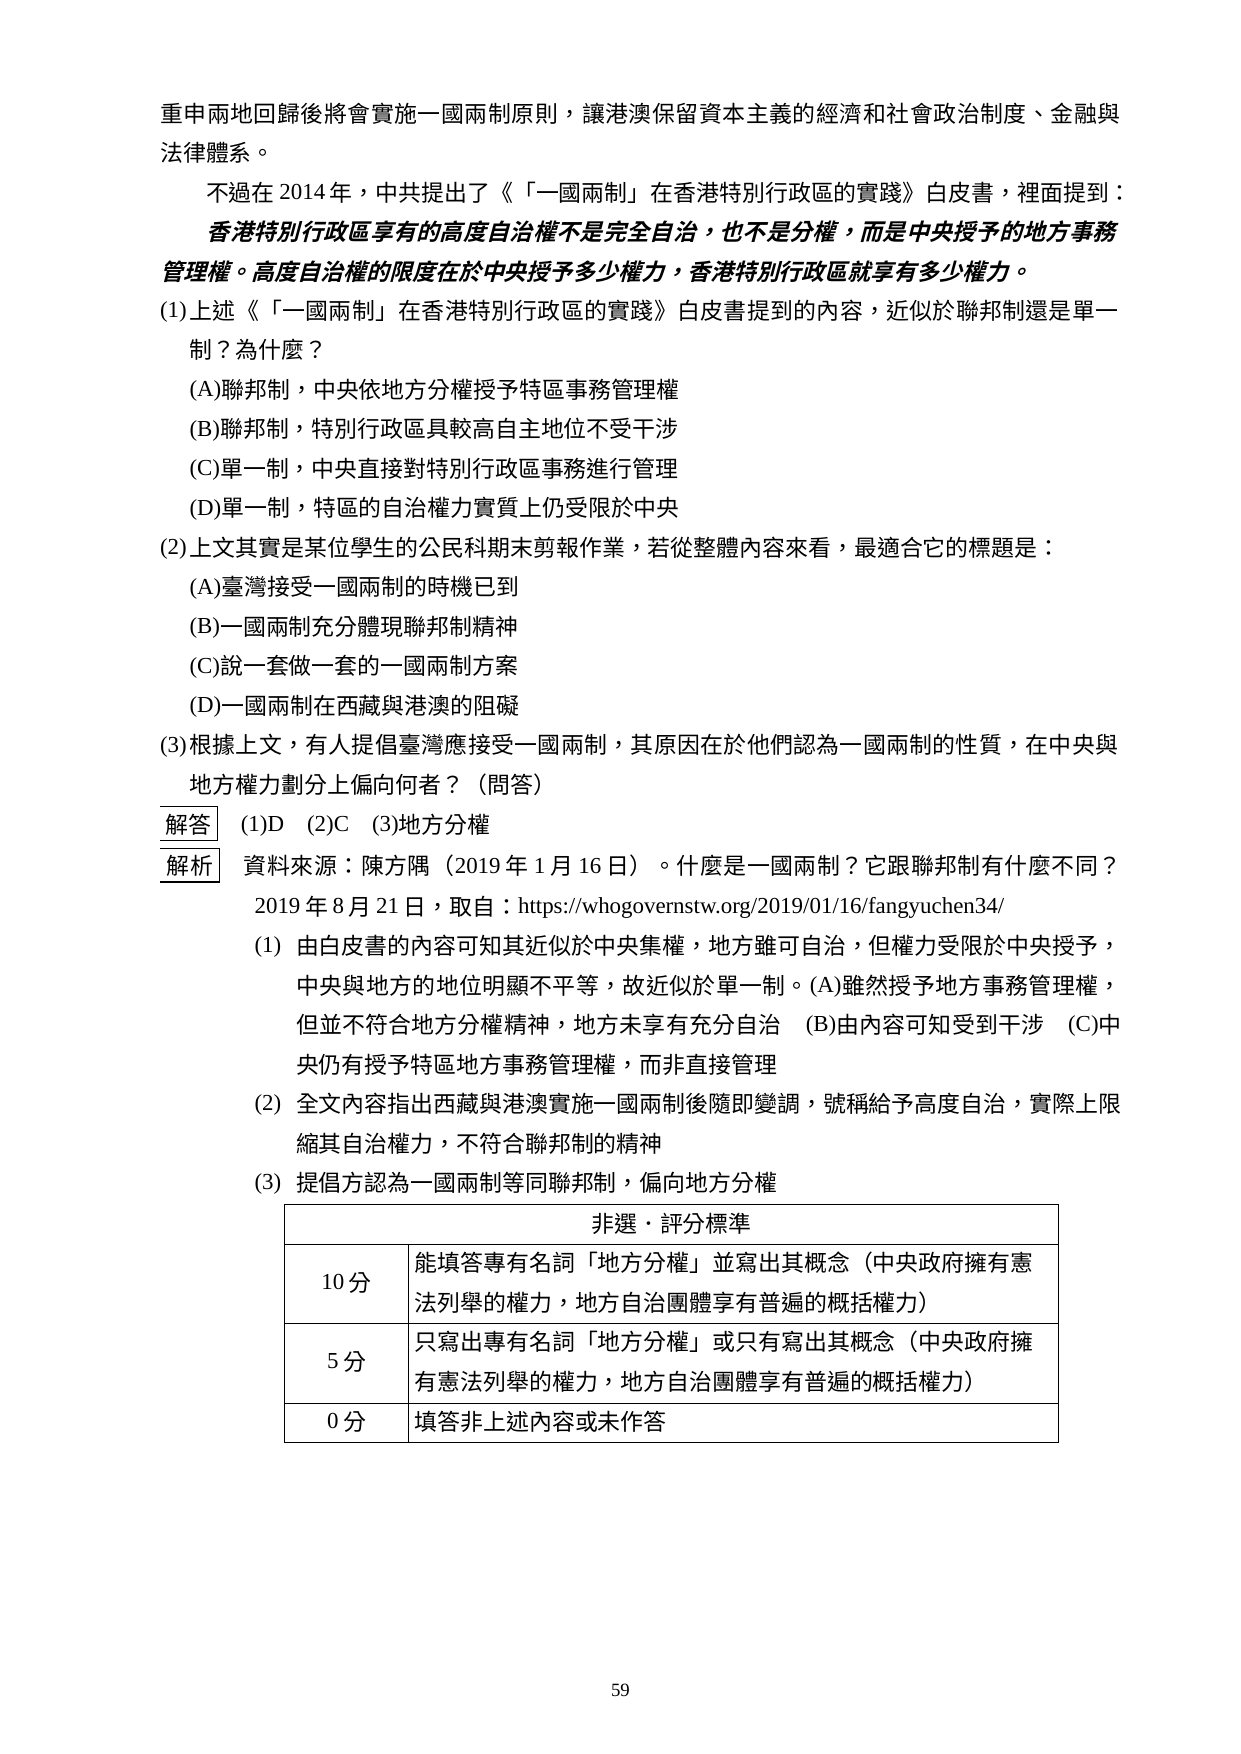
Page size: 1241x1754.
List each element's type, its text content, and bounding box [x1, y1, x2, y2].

table_cell 5分 [285, 1324, 408, 1402]
text (3) 根據上文，有人提倡臺灣應接受一國兩制，其原因在於他們認為一國兩制的性質，在中央與地方權力劃分上偏向何者？（問答） [160, 727, 1122, 800]
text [160, 96, 1122, 287]
text 解答 (1)D (2)C (3)地方分權 [218, 806, 1122, 841]
table_cell 只寫出專有名詞「地方分權」或只有寫出其概念（中央政府擁有憲法列舉的權力，地方自治團體享有普遍的概括權力） [409, 1324, 1058, 1402]
table_header 非選．評分標準 [285, 1205, 1058, 1244]
text (1) 由白皮書的內容可知其近似於中央集權，地方雖可自治，但權力受限於中央授予，中央與地方的地位明顯不平等，故近似於單一制。(A)雖然授予地方事務管理權，但並不符合地方分權精神，地方未享有充分自治 (B)由內容可知受到干涉 (C)中央仍有授予特區地方事務管理權，而非直接管理 [254, 928, 1122, 1080]
text (2) 上文其實是某位學生的公民科期末剪報作業，若從整體內容來看，最適合它的標題是： (A)臺灣接受一國兩制的時機已到 (B)一國兩制充分體現聯邦制精神 (C)說一套做一套的一國兩制方案 (D)一國兩制在西藏與港澳的阻礙 [160, 530, 1122, 721]
table_cell 0分 [285, 1404, 408, 1442]
text (2) 全文內容指出西藏與港澳實施一國兩制後隨即變調，號稱給予高度自治，實際上限縮其自治權力，不符合聯邦制的精神 [254, 1086, 1122, 1159]
table_cell 能填答專有名詞「地方分權」並寫出其概念（中央政府擁有憲法列舉的權力，地方自治團體享有普遍的概括權力） [409, 1245, 1058, 1323]
text (3) 提倡方認為一國兩制等同聯邦制，偏向地方分權 [254, 1165, 1122, 1198]
text 解答 (1)D (2)C (3)地方分權 [160, 807, 217, 840]
table_cell 10分 [285, 1245, 408, 1323]
text 解析 資料來源：陳方隅（2019年1月16日）。什麼是一國兩制？它跟聯邦制有什麼不同？。2019年8月21日，取自：https://whogovernstw.org/2019/01/16/fangyuchen34/ [160, 847, 1122, 922]
table_cell 填答非上述內容或未作答 [409, 1404, 1058, 1442]
text (1) 上述《「一國兩制」在香港特別行政區的實踐》白皮書提到的內容，近似於聯邦制還是單一制？為什麼？ (A)聯邦制，中央依地方分權授予特區事務管理權 (B)聯邦制，特別行政區具較高自主地位不受干涉 (C)單一制，中央直接對特別行政區事務進行管理 (D)單一制，特區的自治權力實質上仍受限於中央 [160, 293, 1122, 523]
